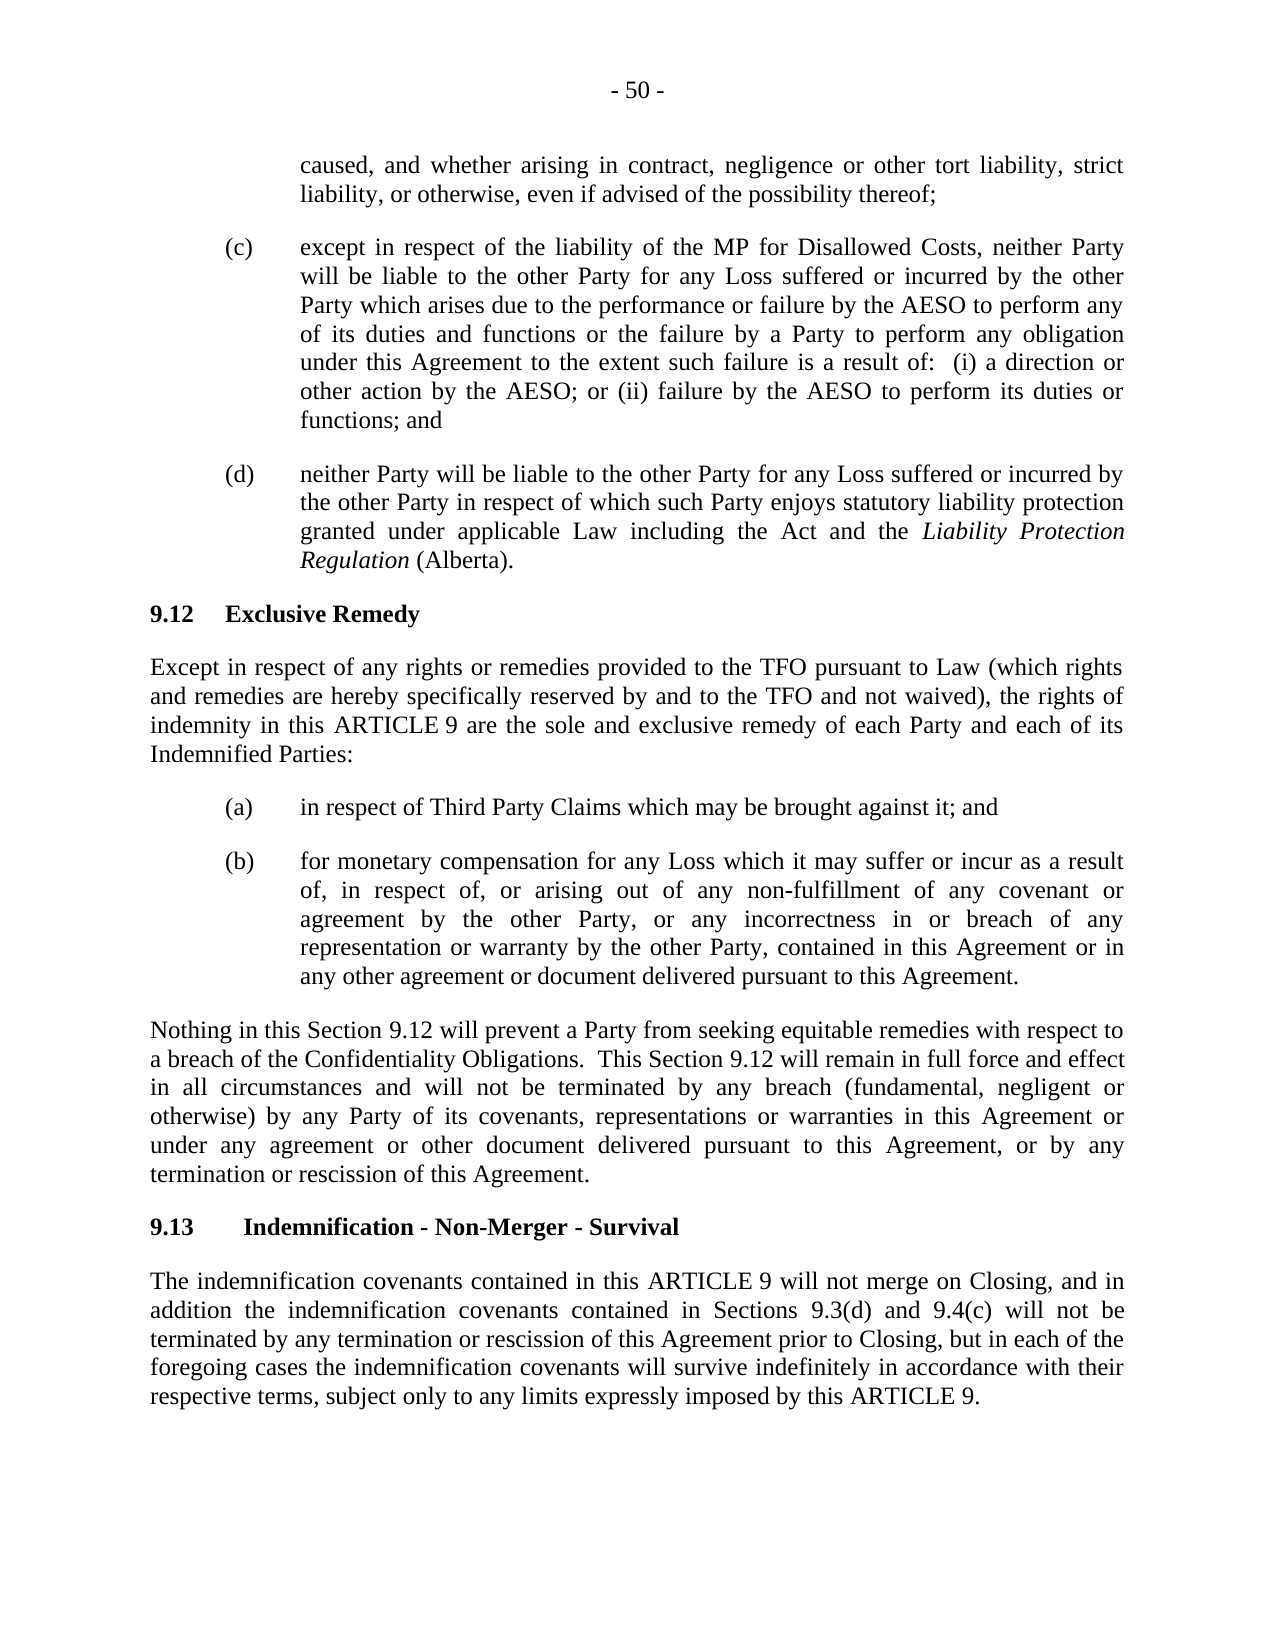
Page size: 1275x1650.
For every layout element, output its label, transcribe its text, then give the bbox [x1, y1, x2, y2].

text except in respect of the liability of the MP for Disallowed Costs, neither Party will be liable to the other Party for any Loss suffered or incurred by the other Party which arises due to the performance or failure by the AESO to perform any of its duties and functions or the failure by a Party to perform any obligation under this Agreement to the extent such failure is a result of: (i) a direction or other action by the AESO; or (ii) failure by the AESO to perform its duties or functions; and [225, 232, 1125, 434]
text Exclusive Remedy [150, 599, 1125, 627]
text in respect of Third Party Claims which may be brought against it; and [225, 792, 1125, 821]
text Indemnification - Non-Merger - Survival [150, 1212, 1125, 1241]
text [225, 150, 1125, 207]
text Except in respect of any rights or remedies provided to the TFO pursuant to Law (which rights and remedies are hereby specifically reserved by and to the TFO and not waived), the rights of indemnity in this ARTICLE 9 are the sole and exclusive remedy of each Party and each of its Indemnified Parties: [150, 652, 1125, 767]
text The indemnification covenants contained in this ARTICLE 9 will not merge on Closing, and in addition the indemnification covenants contained in Sections 9.3(d) and 9.4(c) will not be terminated by any termination or rescission of this Agreement prior to Closing, but in each of the foregoing cases the indemnification covenants will survive indefinitely in accordance with their respective terms, subject only to any limits expressly imposed by this ARTICLE 9. [150, 1266, 1125, 1410]
text neither Party will be liable to the other Party for any Loss suffered or incurred by the other Party in respect of which such Party enjoys statutory liability protection granted under applicable Law including the Act and the Liability Protection Regulation (Alberta). [225, 459, 1125, 574]
text Nothing in this Section 9.12 will prevent a Party from seeking equitable remedies with respect to a breach of the Confidentiality Obligations. This Section 9.12 will remain in full force and effect in all circumstances and will not be terminated by any breach (fundamental, negligent or otherwise) by any Party of its covenants, representations or warranties in this Agreement or under any agreement or other document delivered pursuant to this Agreement, or by any termination or rescission of this Agreement. [150, 1015, 1125, 1187]
text for monetary compensation for any Loss which it may suffer or incur as a result of, in respect of, or arising out of any non-fulfillment of any covenant or agreement by the other Party, or any incorrectness in or breach of any representation or warranty by the other Party, contained in this Agreement or in any other agreement or document delivered pursuant to this Agreement. [225, 846, 1125, 990]
